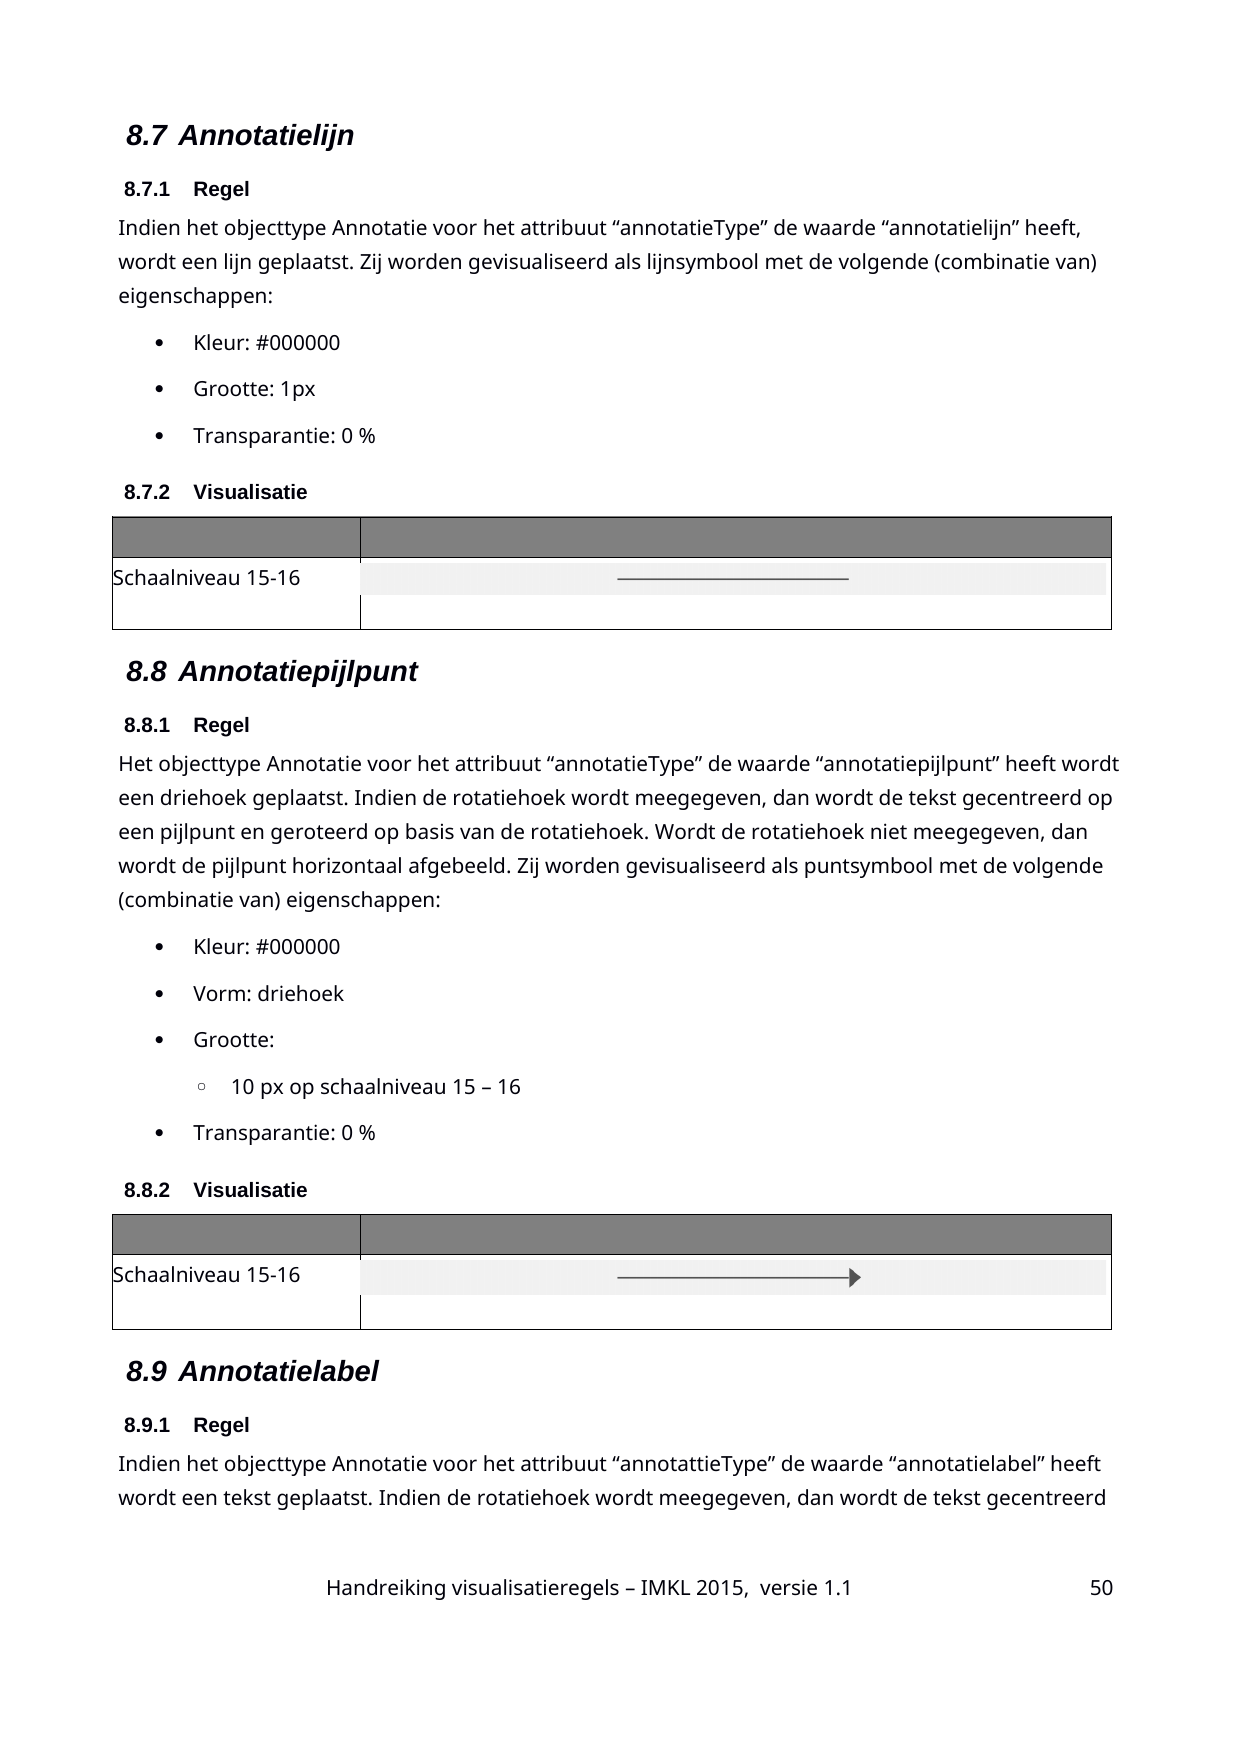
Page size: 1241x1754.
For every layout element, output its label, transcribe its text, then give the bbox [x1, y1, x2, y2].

table_header [361, 518, 1111, 557]
table_cell Schaalniveau 15-16 [113, 558, 360, 629]
picture [360, 1260, 1107, 1295]
table_cell [361, 558, 1111, 629]
table_cell [361, 1255, 1111, 1329]
table_header [361, 1215, 1111, 1254]
subtitle Visualisatie [118, 1177, 1122, 1201]
list Transparantie: 0 % [156, 421, 1122, 449]
list Kleur: #000000 [156, 328, 1122, 356]
table_cell Schaalniveau 15-16 [113, 1255, 360, 1329]
list Transparantie: 0 % [156, 1118, 1122, 1147]
picture [360, 563, 1107, 595]
table_header [113, 1215, 360, 1254]
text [118, 1449, 1122, 1512]
subtitle Regel [118, 177, 1122, 201]
list 10 px op schaalniveau 15 – 16 [193, 1072, 1122, 1100]
list Kleur: #000000 [156, 932, 1122, 961]
text Het objecttype Annotatie voor het attribuut “annotatieType” de waarde “annotatiepijlpunt” heeft wordt een driehoek geplaatst. Indien de rotatiehoek wordt meegegeven, dan wordt de tekst gecentreerd op een pijlpunt en geroteerd op basis van de rotatiehoek. Wordt de rotatiehoek niet meegegeven, dan wordt de pijlpunt horizontaal afgebeeld. Zij worden gevisualiseerd als puntsymbool met de volgende (combinatie van) eigenschappen: [118, 749, 1122, 914]
subtitle Regel [118, 1413, 1122, 1437]
table_header [113, 518, 360, 557]
subtitle Regel [118, 713, 1122, 737]
text Indien het objecttype Annotatie voor het attribuut “annotatieType” de waarde “annotatielijn” heeft, wordt een lijn geplaatst. Zij worden gevisualiseerd als lijnsymbool met de volgende (combinatie van) eigenschappen: [118, 213, 1122, 310]
subtitle Annotatielijn [118, 118, 1122, 152]
list Grootte: [156, 1025, 1122, 1054]
subtitle Annotatielabel [118, 1354, 1122, 1388]
list Grootte: 1px [156, 374, 1122, 403]
list Vorm: driehoek [156, 979, 1122, 1007]
subtitle Annotatiepijlpunt [118, 654, 1122, 688]
subtitle Visualisatie [118, 480, 1122, 504]
